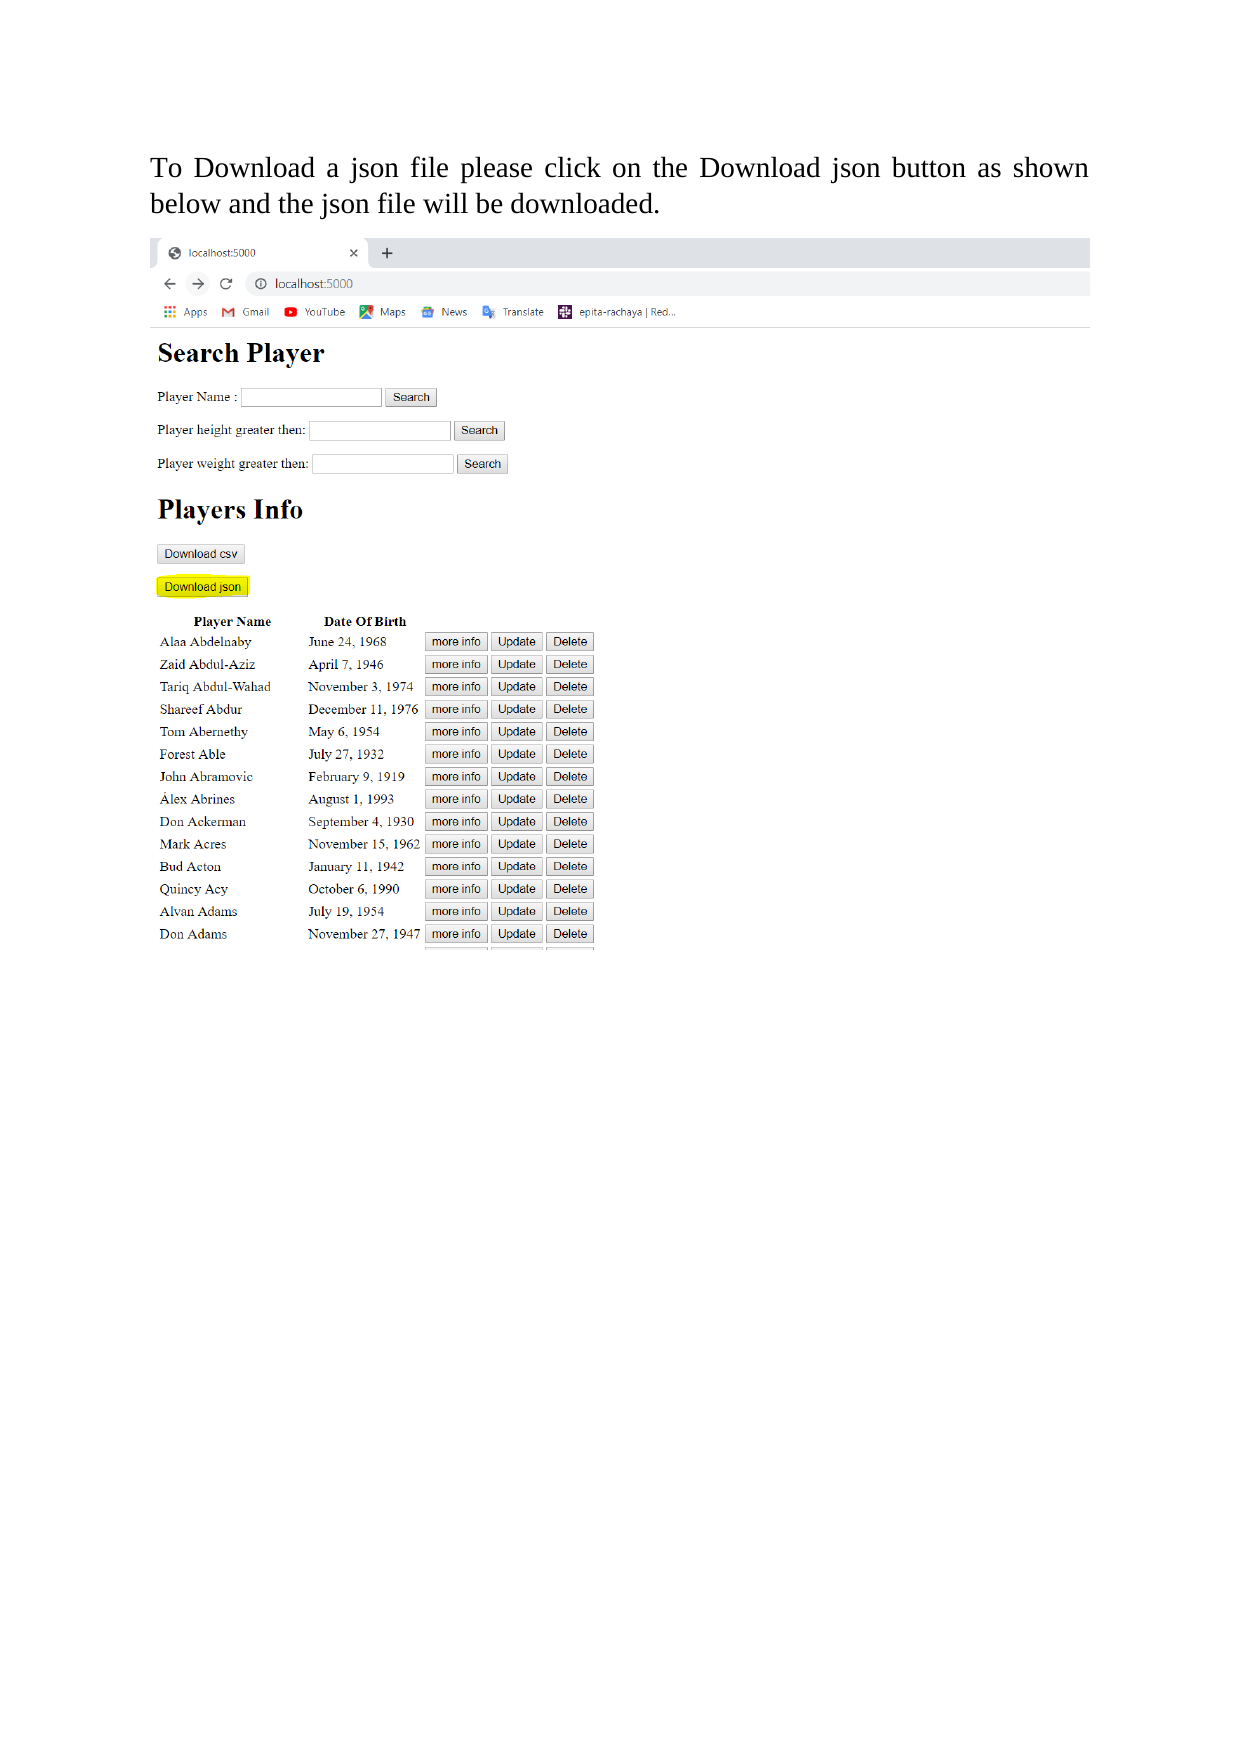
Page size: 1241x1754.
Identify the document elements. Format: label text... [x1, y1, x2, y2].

picture [150, 238, 1091, 950]
text To Download a json file please click on the Download json button as shown below and the json file will be downloaded. [150, 150, 1090, 220]
